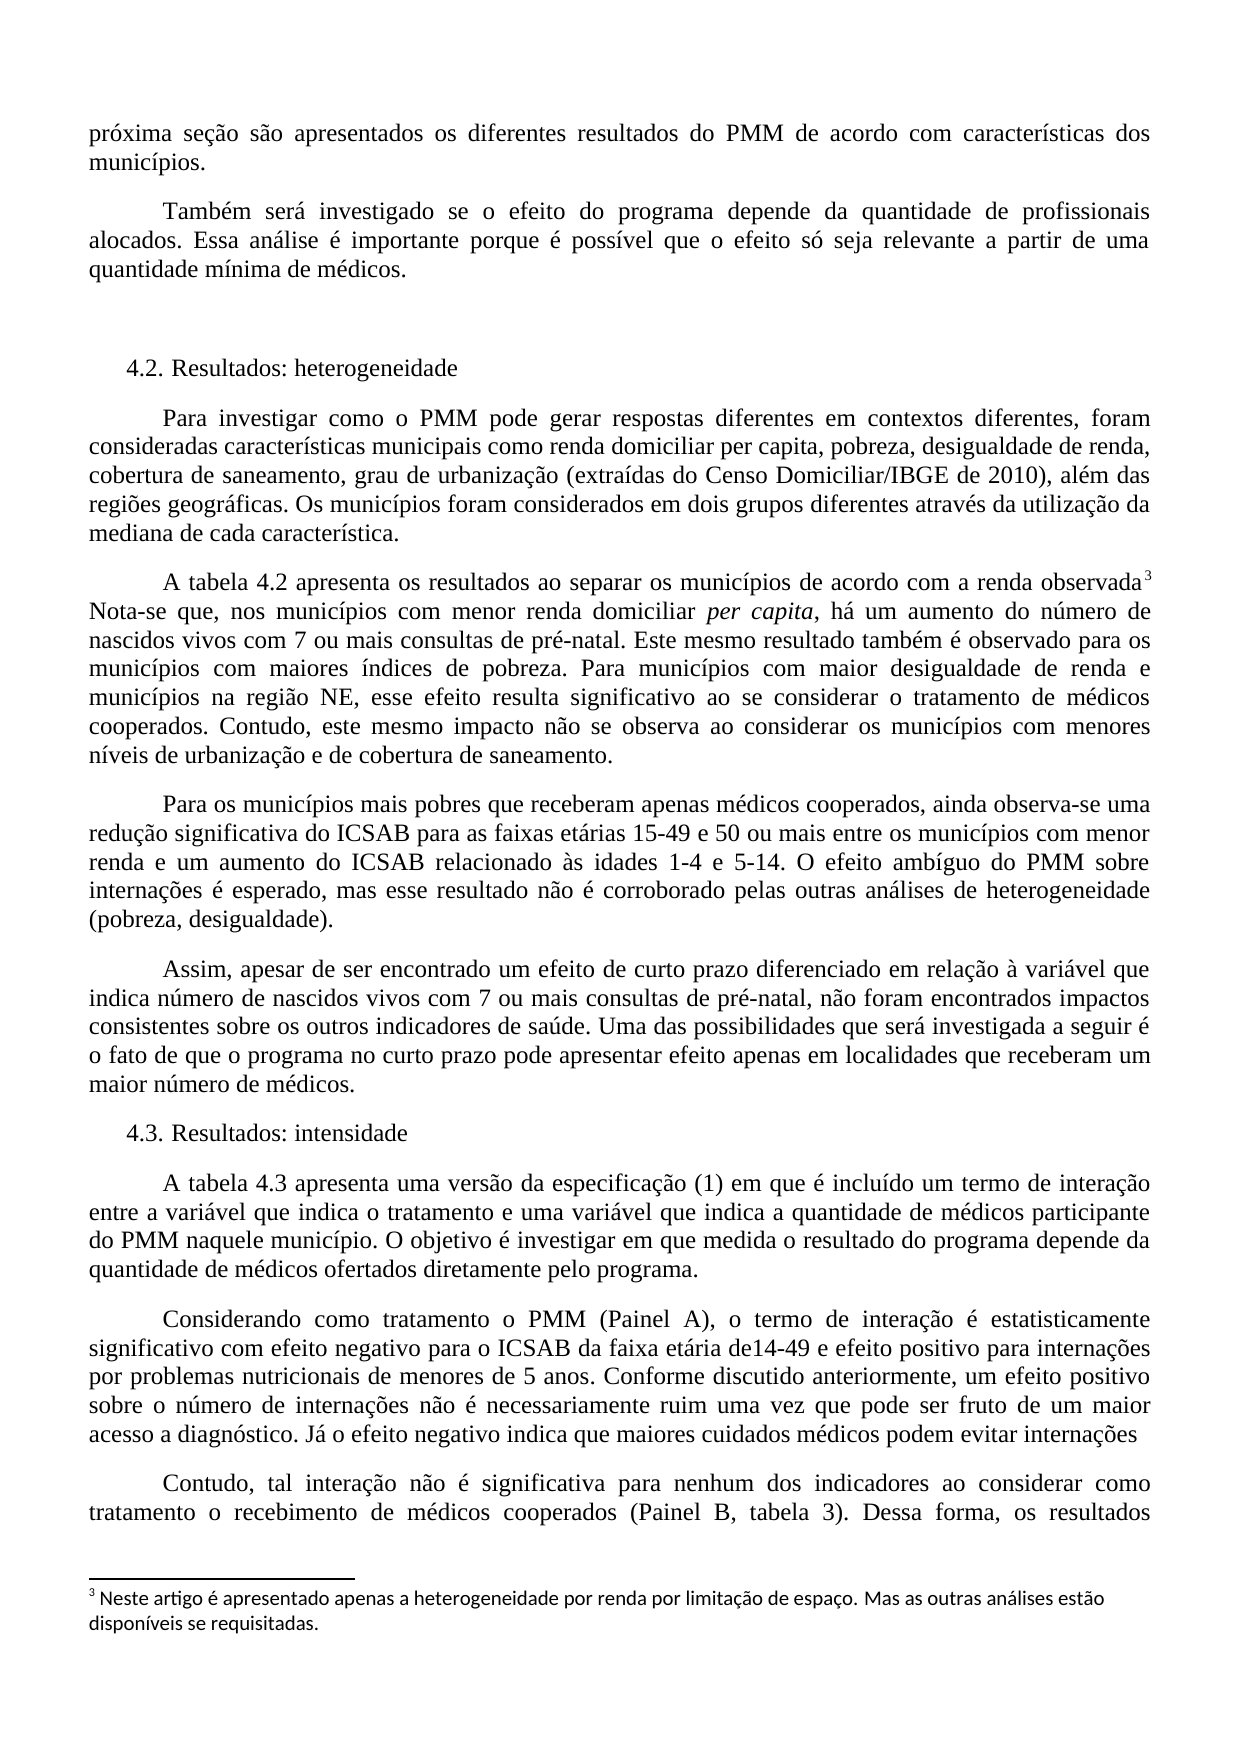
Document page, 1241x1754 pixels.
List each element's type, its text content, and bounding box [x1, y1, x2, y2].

text Para investigar como o PMM pode gerar respostas diferentes em contextos diferentes, foram consideradas características municipais como renda domiciliar per capita, pobreza, desigualdade de renda, cobertura de saneamento, grau de urbanização (extraídas do Censo Domiciliar/IBGE de 2010), além das regiões geográficas. Os municípios foram considerados em dois grupos diferentes através da utilização da mediana de cada característica. [89, 403, 1152, 546]
text Também será investigado se o efeito do programa depende da quantidade de profissionais alocados. Essa análise é importante porque é possível que o efeito só seja relevante a partir de uma quantidade mínima de médicos. [89, 196, 1152, 283]
text A tabela 4.2 apresenta os resultados ao separar os municípios de acordo com a renda observada Nota-se que, nos municípios com menor renda domiciliar per capita, há um aumento do número de nascidos vivos com 7 ou mais consultas de pré-natal. Este mesmo resultado também é observado para os municípios com maiores índices de pobreza. Para municípios com maior desigualdade de renda e municípios na região NE, esse efeito resulta significativo ao se considerar o tratamento de médicos cooperados. Contudo, este mesmo impacto não se observa ao considerar os municípios com menores níveis de urbanização e de cobertura de saneamento. [89, 567, 1152, 768]
text Para os municípios mais pobres que receberam apenas médicos cooperados, ainda observa-se uma redução significativa do ICSAB para as faixas etárias 15-49 e 50 ou mais entre os municípios com menor renda e um aumento do ICSAB relacionado às idades 1-4 e 5-14. O efeito ambíguo do PMM sobre internações é esperado, mas esse resultado não é corroborado pelas outras análises de heterogeneidade (pobreza, desigualdade). [89, 789, 1152, 933]
list Resultados: heterogeneidade [126, 353, 1152, 382]
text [89, 1468, 1152, 1526]
text Considerando como tratamento o PMM (Painel A), o termo de interação é estatisticamente significativo com efeito negativo para o ICSAB da faixa etária de14-49 e efeito positivo para internações por problemas nutricionais de menores de 5 anos. Conforme discutido anteriormente, um efeito positivo sobre o número de internações não é necessariamente ruim uma vez que pode ser fruto de um maior acesso a diagnóstico. Já o efeito negativo indica que maiores cuidados médicos podem evitar internações [89, 1304, 1152, 1448]
text Assim, apesar de ser encontrado um efeito de curto prazo diferenciado em relação à variável que indica número de nascidos vivos com 7 ou mais consultas de pré-natal, não foram encontrados impactos consistentes sobre os outros indicadores de saúde. Uma das possibilidades que será investigada a seguir é o fato de que o programa no curto prazo pode apresentar efeito apenas em localidades que receberam um maior número de médicos. [89, 954, 1152, 1098]
text A tabela 4.3 apresenta uma versão da especificação (1) em que é incluído um termo de interação entre a variável que indica o tratamento e uma variável que indica a quantidade de médicos participante do PMM naquele município. O objetivo é investigar em que medida o resultado do programa depende da quantidade de médicos ofertados diretamente pelo programa. [89, 1168, 1152, 1283]
list Resultados: intensidade [126, 1118, 1152, 1147]
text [89, 118, 1152, 176]
